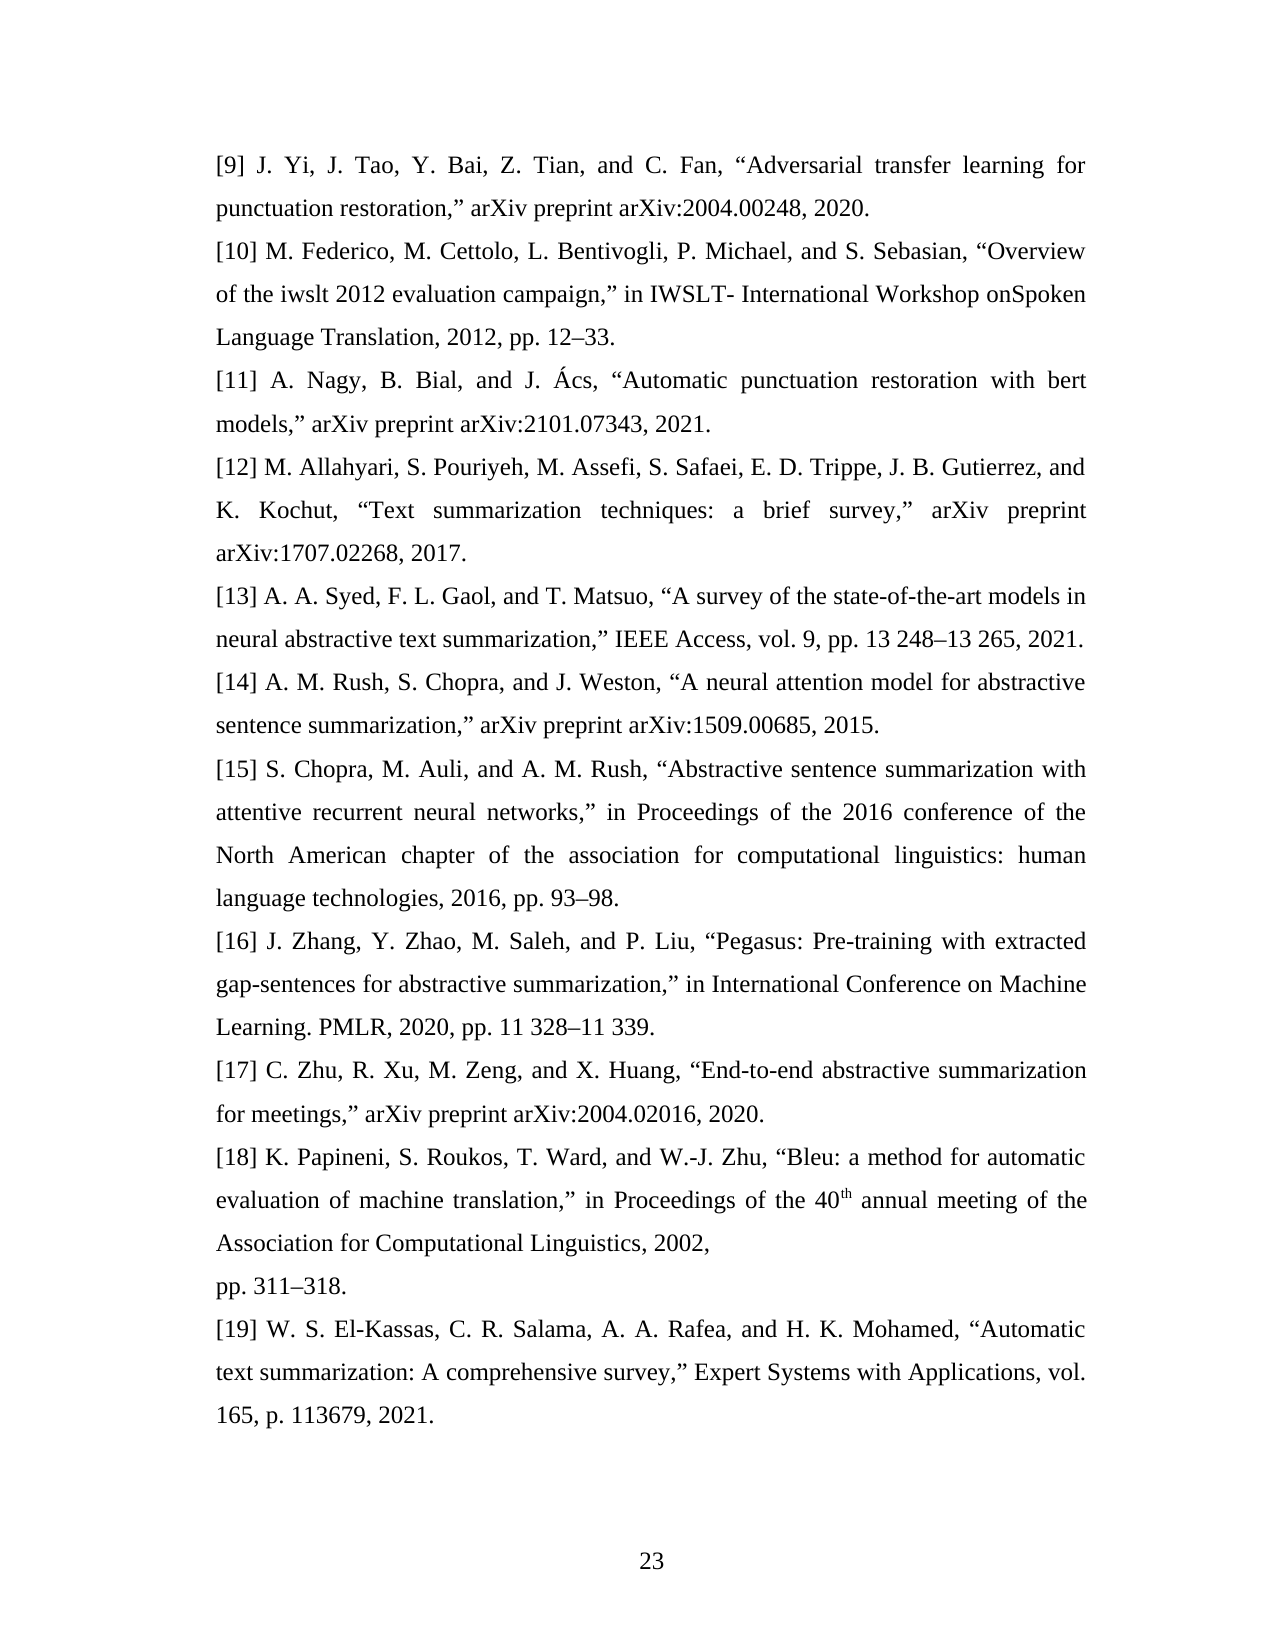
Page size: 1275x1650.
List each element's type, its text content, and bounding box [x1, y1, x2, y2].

text [17] C. Zhu, R. Xu, M. Zeng, and X. Huang, “End-to-end abstractive summarization for meetings,” arXiv preprint arXiv:2004.02016, 2020. [216, 1056, 1087, 1127]
text [19] W. S. El-Kassas, C. R. Salama, A. A. Rafea, and H. K. Mohamed, “Automatic text summarization: A comprehensive survey,” Expert Systems with Applications, vol. 165, p. 113679, 2021. [216, 1314, 1087, 1429]
text [14] A. M. Rush, S. Chopra, and J. Weston, “A neural attention model for abstractive sentence summarization,” arXiv preprint arXiv:1509.00685, 2015. [216, 667, 1087, 739]
text [15] S. Chopra, M. Auli, and A. M. Rush, “Abstractive sentence summarization with attentive recurrent neural networks,” in Proceedings of the 2016 conference of the North American chapter of the association for computational linguistics: human language technologies, 2016, pp. 93–98. [216, 754, 1087, 912]
text [18] K. Papineni, S. Roukos, T. Ward, and W.-J. Zhu, “Bleu: a method for automatic evaluation of machine translation,” in Proceedings of the 40th annual meeting of the Association for Computational Linguistics, 2002, [216, 1142, 1087, 1257]
text pp. 311–318. [216, 1271, 1087, 1300]
text [13] A. A. Syed, F. L. Gaol, and T. Matsuo, “A survey of the state-of-the-art models in neural abstractive text summarization,” IEEE Access, vol. 9, pp. 13 248–13 265, 2021. [216, 581, 1087, 653]
text [16] J. Zhang, Y. Zhao, M. Saleh, and P. Liu, “Pegasus: Pre-training with extracted gap-sentences for abstractive summarization,” in International Conference on Machine Learning. PMLR, 2020, pp. 11 328–11 339. [216, 926, 1087, 1041]
text [9] J. Yi, J. Tao, Y. Bai, Z. Tian, and C. Fan, “Adversarial transfer learning for punctuation restoration,” arXiv preprint arXiv:2004.00248, 2020. [216, 150, 1087, 222]
text [11] A. Nagy, B. Bial, and J. Ács, “Automatic punctuation restoration with bert models,” arXiv preprint arXiv:2101.07343, 2021. [216, 366, 1087, 437]
text [12] M. Allahyari, S. Pouriyeh, M. Assefi, S. Safaei, E. D. Trippe, J. B. Gutierrez, and K. Kochut, “Text summarization techniques: a brief survey,” arXiv preprint arXiv:1707.02268, 2017. [216, 452, 1087, 567]
text [10] M. Federico, M. Cettolo, L. Bentivogli, P. Michael, and S. Sebasian, “Overview of the iwslt 2012 evaluation campaign,” in IWSLT- International Workshop onSpoken Language Translation, 2012, pp. 12–33. [216, 236, 1087, 351]
